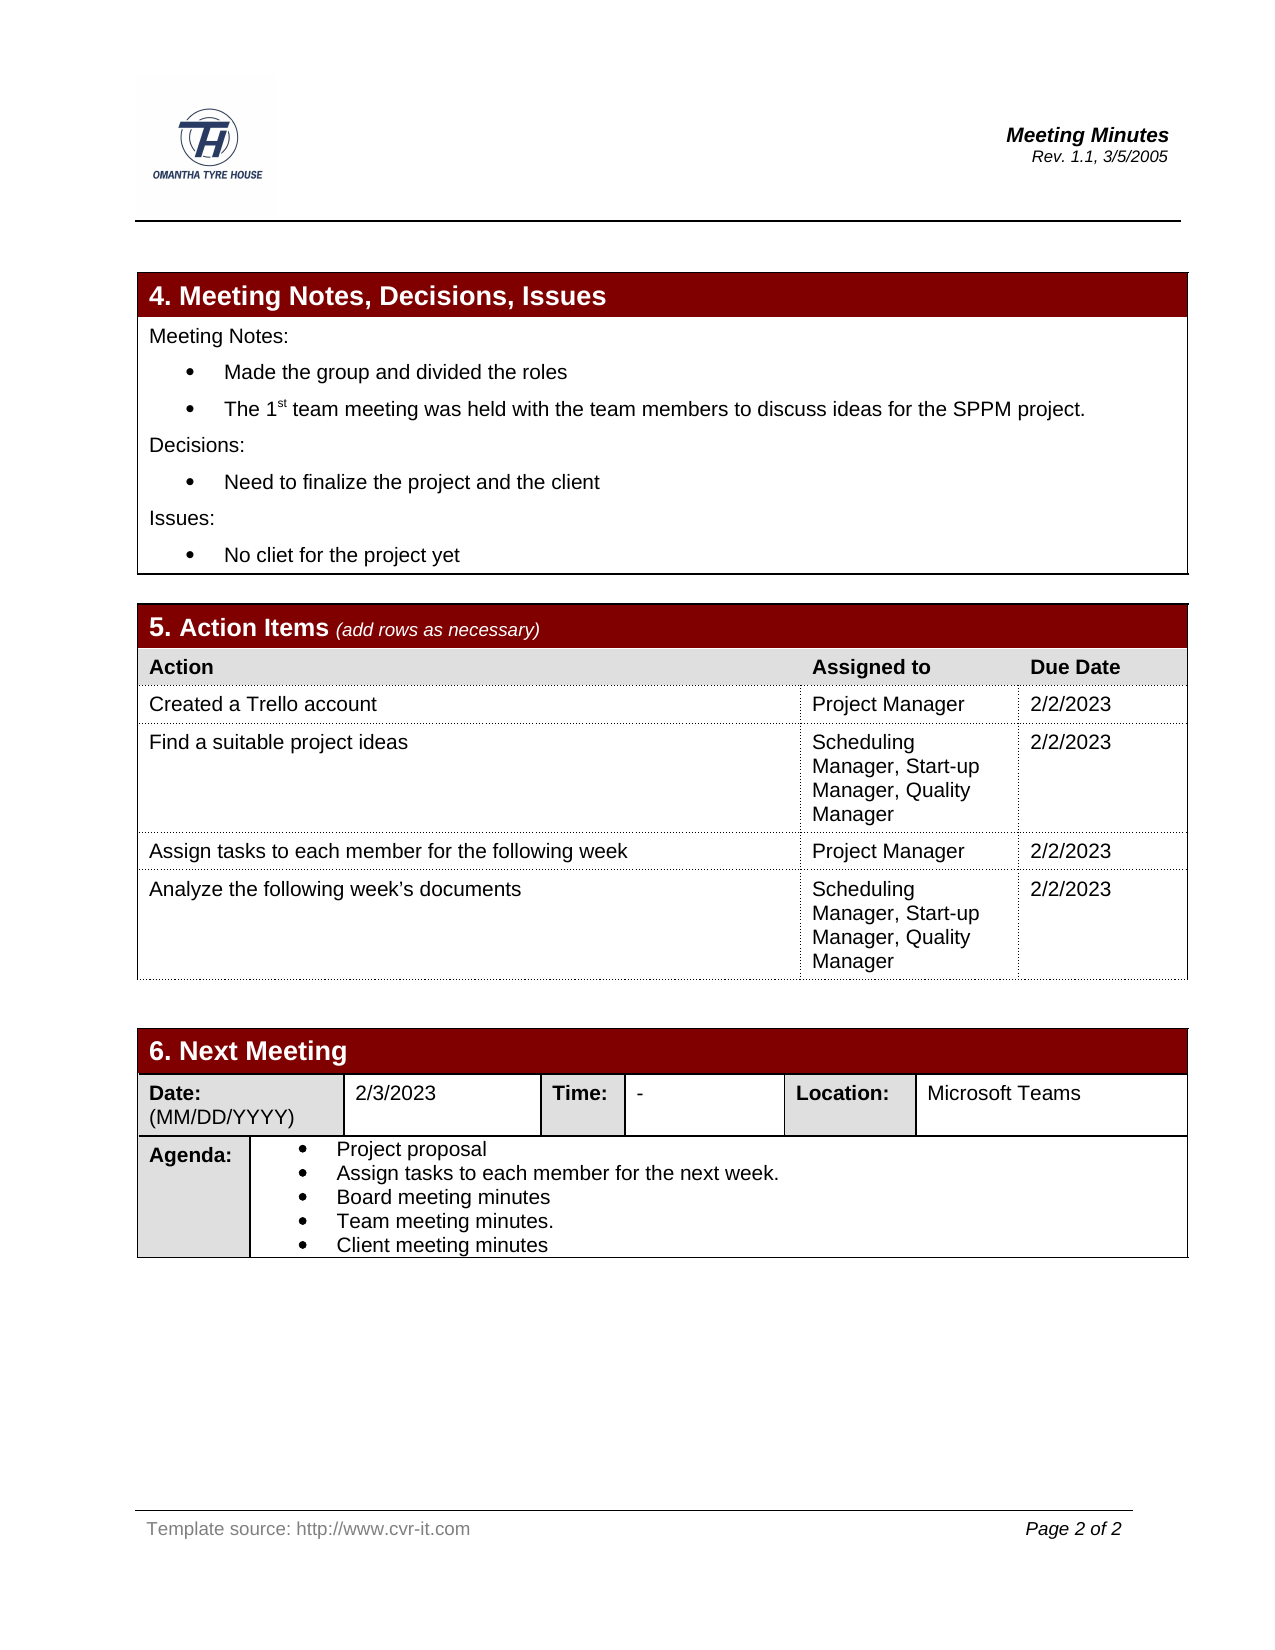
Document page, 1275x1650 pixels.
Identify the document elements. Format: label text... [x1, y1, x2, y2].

table_cell Created a Trello account [138, 685, 801, 722]
table_cell Analyze the following week’s documents [138, 869, 801, 979]
table_cell Time: [542, 1075, 624, 1135]
table_cell Find a suitable project ideas [138, 723, 801, 832]
table_cell Scheduling Manager, Start-up Manager, Quality Manager [801, 723, 1019, 832]
table_cell - [626, 1075, 784, 1135]
table_cell Meeting Notes: Made the group and divided the roles The 1st team meeting was held with the team members to discuss ideas for the SPPM project. Decisions: Need to finalize the project and the client Issues: No cliet for the project yet [138, 317, 1187, 573]
table_cell Due Date [1019, 649, 1187, 685]
table_cell Location: [785, 1075, 915, 1135]
table_cell Assign tasks to each member for the following week [138, 832, 801, 869]
table_header 6. Next Meeting [138, 1029, 1187, 1073]
table_cell Scheduling Manager, Start-up Manager, Quality Manager [801, 869, 1019, 979]
table_cell Microsoft Teams [917, 1075, 1187, 1135]
picture [135, 75, 276, 216]
table_cell Assigned to [801, 649, 1019, 685]
table_header 5. Action Items (add rows as necessary) [138, 605, 1187, 648]
table_cell Date: (MM/DD/YYYY) [138, 1074, 343, 1135]
table_header 4. Meeting Notes, Decisions, Issues [138, 273, 1187, 317]
table_cell Project Manager [801, 832, 1019, 869]
table_cell Project Manager [801, 685, 1019, 722]
table_cell Agenda: [138, 1136, 249, 1257]
table_cell Action [138, 649, 801, 685]
table_cell Project proposal Assign tasks to each member for the next week. Board meeting minutes Team meeting minutes. Client meeting minutes [251, 1137, 1187, 1257]
